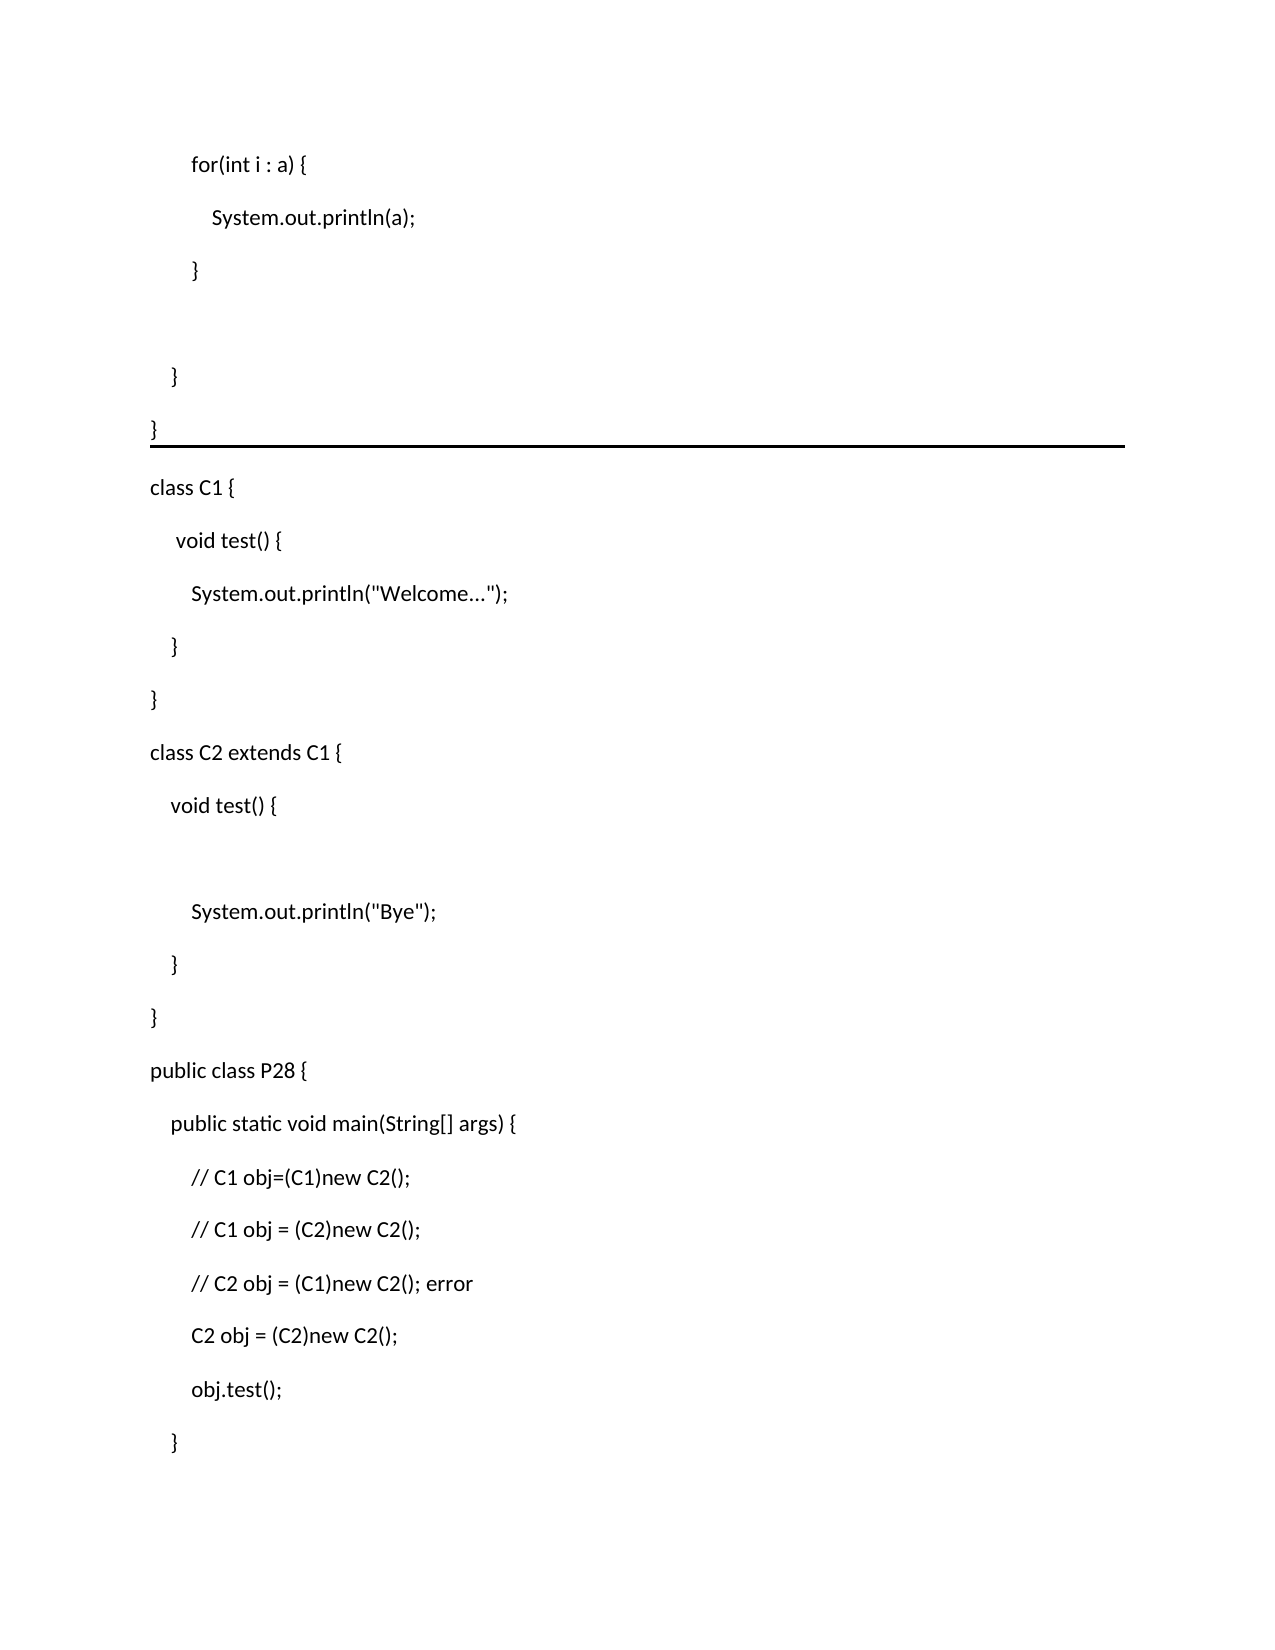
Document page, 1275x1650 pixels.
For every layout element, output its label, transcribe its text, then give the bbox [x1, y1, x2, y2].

text obj.test(); [150, 1375, 1125, 1403]
text C2 obj = (C2)new C2(); [150, 1322, 1125, 1350]
text } [150, 685, 1125, 713]
text System.out.println("Welcome..."); [150, 579, 1125, 607]
text System.out.println(a); [150, 203, 1125, 231]
text void test() { [150, 526, 1125, 554]
text } [150, 1003, 1125, 1032]
text // C2 obj = (C1)new C2(); error [150, 1269, 1125, 1297]
text // C1 obj = (C2)new C2(); [150, 1216, 1125, 1244]
text } [150, 415, 1125, 445]
text } [150, 256, 1125, 284]
text for(int i : a) { [150, 150, 1125, 178]
text class C1 { [150, 473, 1125, 501]
text void test() { [150, 791, 1125, 819]
text class C2 extends C1 { [150, 738, 1125, 766]
text public static void main(String[] args) { [150, 1109, 1125, 1138]
text public class P28 { [150, 1057, 1125, 1084]
text System.out.println("Bye"); [150, 897, 1125, 926]
text } [150, 1428, 1125, 1456]
text } [150, 362, 1125, 390]
text } [150, 632, 1125, 660]
text } [150, 951, 1125, 978]
text // C1 obj=(C1)new C2(); [150, 1163, 1125, 1191]
